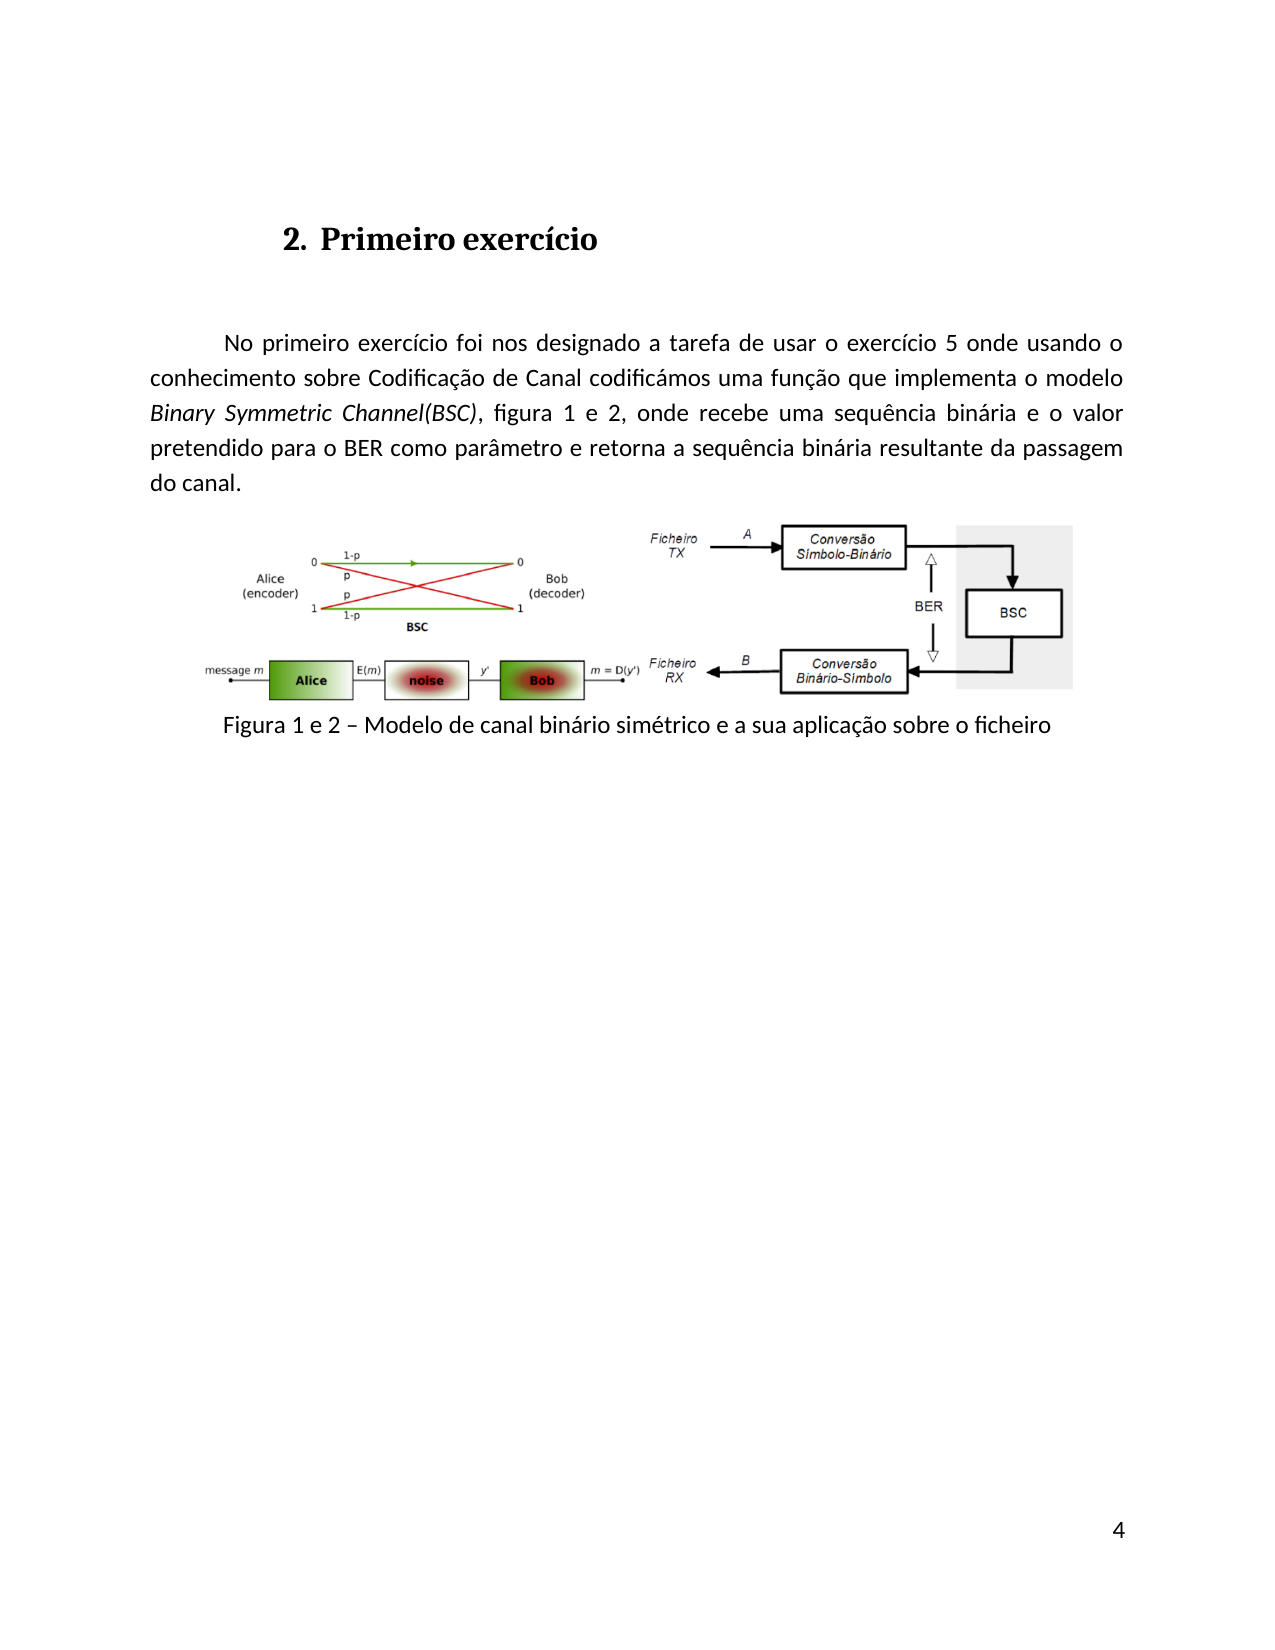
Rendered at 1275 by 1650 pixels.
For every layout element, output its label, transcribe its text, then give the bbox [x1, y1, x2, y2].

picture [194, 501, 1076, 702]
text No primeiro exercício foi nos designado a tarefa de usar o exercício 5 onde usando o conhecimento sobre Codificação de Canal codificámos uma função que implementa o modelo Binary Symmetric Channel(BSC), figura 1 e 2, onde recebe uma sequência binária e o valor pretendido para o BER como parâmetro e retorna a sequência binária resultante da passagem do canal. [150, 327, 1125, 498]
subtitle Primeiro exercício [283, 221, 1125, 259]
